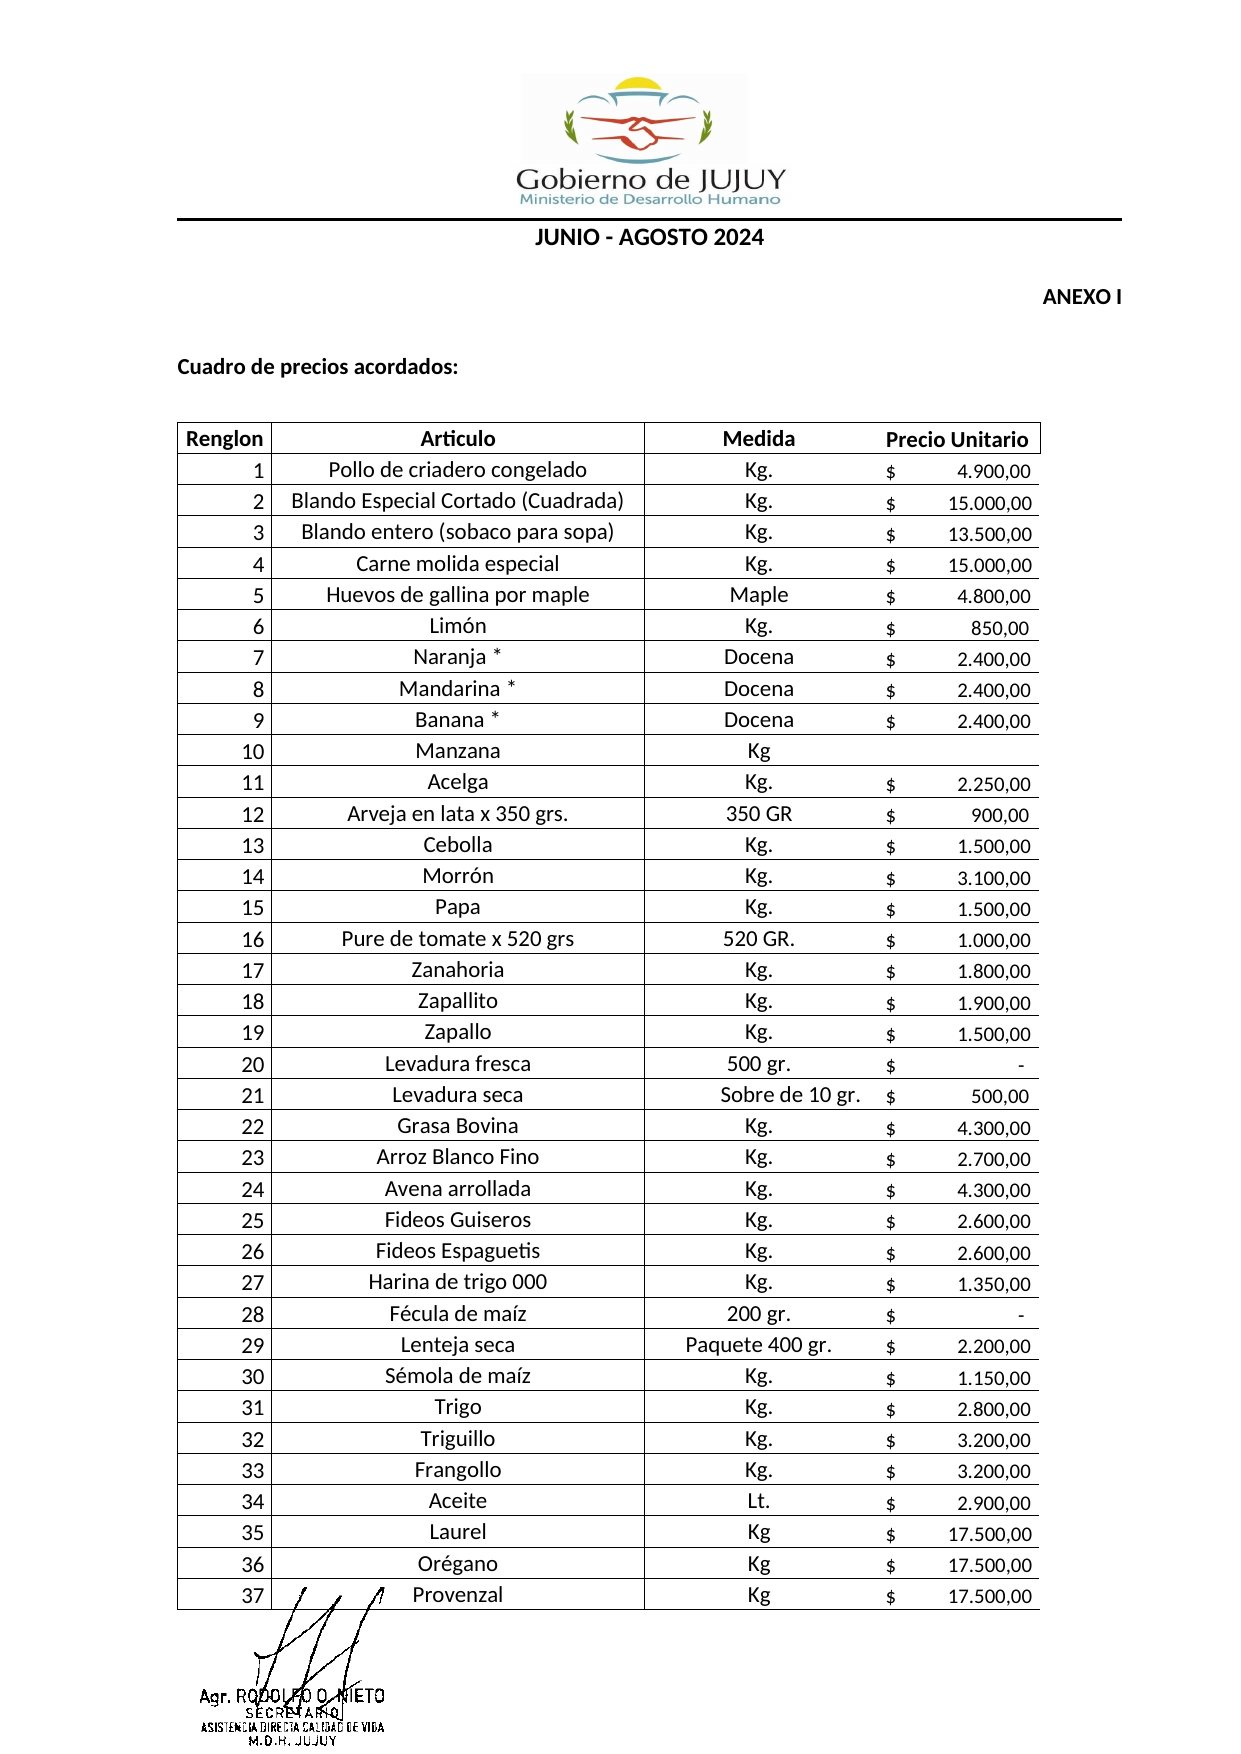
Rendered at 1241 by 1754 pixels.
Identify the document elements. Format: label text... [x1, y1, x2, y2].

table_cell $ 4.300,00 [874, 1172, 1040, 1203]
table_cell $ 3.100,00 [874, 859, 1040, 890]
table_cell Banana * [272, 704, 644, 734]
table_cell Kg [645, 1548, 873, 1578]
table_cell 7 [178, 641, 271, 672]
table_cell Triguillo [272, 1423, 644, 1453]
table_cell Kg. [645, 1141, 873, 1172]
table_cell Cebolla [272, 829, 644, 859]
table_cell 30 [178, 1360, 271, 1390]
table_cell Kg. [645, 1360, 873, 1390]
table_cell $ 2.200,00 [874, 1328, 1040, 1359]
table_cell 37 [178, 1579, 271, 1609]
table_cell 13 [178, 829, 271, 859]
table_cell Avena arrollada [272, 1173, 644, 1203]
table_cell $ 2.400,00 [874, 640, 1040, 672]
table_cell $ - [874, 1047, 1040, 1078]
table_cell $ 1.150,00 [874, 1359, 1040, 1390]
table_header Articulo [272, 423, 644, 453]
table_cell Kg. [645, 1110, 873, 1140]
table_cell 18 [178, 985, 271, 1015]
table_cell Kg. [645, 1204, 873, 1234]
table_cell Kg. [645, 829, 873, 859]
table_cell Kg. [645, 1454, 873, 1484]
table_cell $ 1.500,00 [874, 1015, 1040, 1047]
table_cell Arroz Blanco Fino [272, 1141, 644, 1172]
table_cell Blando Especial Cortado (Cuadrada) [272, 485, 644, 515]
table_cell Kg. [645, 485, 873, 515]
table_cell Fécula de maíz [272, 1298, 644, 1328]
table_cell Harina de trigo 000 [272, 1266, 644, 1297]
table_cell Kg. [645, 766, 873, 797]
table_cell Kg. [645, 860, 873, 890]
table_cell Kg. [645, 610, 873, 640]
table_cell Lenteja seca [272, 1329, 644, 1359]
table_cell Docena [645, 704, 873, 734]
table_cell 29 [178, 1329, 271, 1359]
table_cell 500 gr. [645, 1048, 873, 1078]
table_cell Kg. [645, 1391, 873, 1422]
table_cell Kg. [645, 985, 873, 1015]
table_cell $ 2.400,00 [874, 672, 1040, 703]
table_cell $ 1.500,00 [874, 890, 1040, 922]
table_cell Grasa Bovina [272, 1110, 644, 1140]
table_cell 33 [178, 1454, 271, 1484]
table_cell $ 850,00 [874, 609, 1040, 640]
table_cell Kg. [645, 1423, 873, 1453]
table_cell Maple [645, 579, 873, 609]
table_cell 17 [178, 954, 271, 984]
table_cell Papa [272, 891, 644, 922]
table_cell Limón [272, 610, 644, 640]
table_cell $ 15.000,00 [874, 484, 1040, 515]
table_cell $ 2.800,00 [874, 1390, 1040, 1422]
table_cell 14 [178, 860, 271, 890]
table_cell $ - [874, 1297, 1040, 1328]
table_cell Kg. [645, 516, 873, 547]
table_cell 11 [178, 766, 271, 797]
table_cell Carne molida especial [272, 548, 644, 578]
table_cell 6 [178, 610, 271, 640]
table_cell $ 17.500,00 [874, 1578, 1040, 1609]
table_cell Kg. [645, 1173, 873, 1203]
table_cell $ 500,00 [874, 1078, 1040, 1109]
table_cell Levadura seca [272, 1079, 644, 1109]
table_cell 20 [178, 1048, 271, 1078]
table_cell Pollo de criadero congelado [272, 454, 644, 484]
table_cell $ 1.800,00 [874, 953, 1040, 984]
table_cell $ 17.500,00 [874, 1547, 1040, 1578]
table_cell 24 [178, 1173, 271, 1203]
text ANEXO I [177, 282, 1122, 310]
table_cell Manzana [272, 735, 644, 765]
table_cell $ 2.900,00 [874, 1484, 1040, 1515]
table_cell Kg [645, 1579, 873, 1609]
table_cell Trigo [272, 1391, 644, 1422]
table_header Renglon [178, 423, 271, 453]
table_cell Kg. [645, 954, 873, 984]
table_header Precio Unitario [874, 423, 1040, 453]
table_cell Lt. [645, 1485, 873, 1515]
table_cell $ 15.000,00 [874, 547, 1040, 578]
picture [507, 73, 792, 216]
table_header Medida [645, 423, 873, 453]
table_cell Sémola de maíz [272, 1360, 644, 1390]
table_cell 8 [178, 673, 271, 703]
table_cell 27 [178, 1266, 271, 1297]
table_cell 25 [178, 1204, 271, 1234]
table_cell $ 2.600,00 [874, 1234, 1040, 1265]
table_cell 4 [178, 548, 271, 578]
table_cell $ 1.900,00 [874, 984, 1040, 1015]
table_cell Arveja en lata x 350 grs. [272, 798, 644, 828]
table_cell Zapallo [272, 1016, 644, 1047]
table_cell Kg. [645, 1235, 873, 1265]
table_cell Docena [645, 673, 873, 703]
table_cell $ 4.900,00 [874, 454, 1040, 484]
table_cell Kg [645, 1516, 873, 1547]
table_cell $ 4.300,00 [874, 1109, 1040, 1140]
table_cell Laurel [272, 1516, 644, 1547]
table_cell 22 [178, 1110, 271, 1140]
table_cell $ 1.000,00 [874, 922, 1040, 953]
table_cell 520 GR. [645, 923, 873, 953]
table_cell 32 [178, 1423, 271, 1453]
table_cell Kg. [645, 1016, 873, 1047]
table_cell $ 4.800,00 [874, 578, 1040, 609]
table_cell Docena [645, 641, 873, 672]
table_cell 1 [178, 454, 271, 484]
table_cell Fideos Guiseros [272, 1204, 644, 1234]
table_cell Kg [645, 735, 873, 765]
table_cell 23 [178, 1141, 271, 1172]
table_cell Mandarina * [272, 673, 644, 703]
table_cell Zanahoria [272, 954, 644, 984]
table_cell 36 [178, 1548, 271, 1578]
table_cell 28 [178, 1298, 271, 1328]
table_cell Zapallito [272, 985, 644, 1015]
table_cell 2 [178, 485, 271, 515]
table_cell 16 [178, 923, 271, 953]
table_cell Acelga [272, 766, 644, 797]
table_cell Blando entero (sobaco para sopa) [272, 516, 644, 547]
table_cell 350 GR [645, 798, 873, 828]
table_cell Naranja * [272, 641, 644, 672]
table_cell 26 [178, 1235, 271, 1265]
table_cell 3 [178, 516, 271, 547]
table_cell $ 1.350,00 [874, 1265, 1040, 1297]
table_cell Paquete 400 gr. [645, 1329, 873, 1359]
table_cell Aceite [272, 1485, 644, 1515]
text Cuadro de precios acordados: [177, 352, 1122, 380]
table_cell 35 [178, 1516, 271, 1547]
table_cell 200 gr. [645, 1298, 873, 1328]
table_cell Fideos Espaguetis [272, 1235, 644, 1265]
table_cell Provenzal [272, 1579, 644, 1609]
table_cell $ 2.700,00 [874, 1140, 1040, 1172]
table_cell $ 17.500,00 [874, 1515, 1040, 1547]
table_cell $ 13.500,00 [874, 515, 1040, 547]
table_cell Orégano [272, 1548, 644, 1578]
table_cell $ 2.600,00 [874, 1203, 1040, 1234]
table_cell Kg. [645, 891, 873, 922]
table_cell 10 [178, 735, 271, 765]
table_cell 31 [178, 1391, 271, 1422]
table_cell Frangollo [272, 1454, 644, 1484]
table_cell Kg. [645, 548, 873, 578]
table_cell Morrón [272, 860, 644, 890]
table_cell 9 [178, 704, 271, 734]
table_cell Kg. [645, 454, 873, 484]
table_cell Huevos de gallina por maple [272, 579, 644, 609]
table_cell 21 [178, 1079, 271, 1109]
table_cell 34 [178, 1485, 271, 1515]
table_cell Sobre de 10 gr. [645, 1079, 873, 1109]
table_cell $ 1.500,00 [874, 828, 1040, 859]
table_cell 5 [178, 579, 271, 609]
table_cell [874, 734, 1040, 765]
table_cell 12 [178, 798, 271, 828]
table_cell 15 [178, 891, 271, 922]
table_cell $ 3.200,00 [874, 1422, 1040, 1453]
table_cell Kg. [645, 1266, 873, 1297]
table_cell 19 [178, 1016, 271, 1047]
table_cell Pure de tomate x 520 grs [272, 923, 644, 953]
table_cell $ 900,00 [874, 797, 1040, 828]
table_cell $ 2.400,00 [874, 703, 1040, 734]
table_cell $ 3.200,00 [874, 1453, 1040, 1484]
table_cell Levadura fresca [272, 1048, 644, 1078]
table_cell $ 2.250,00 [874, 765, 1040, 797]
